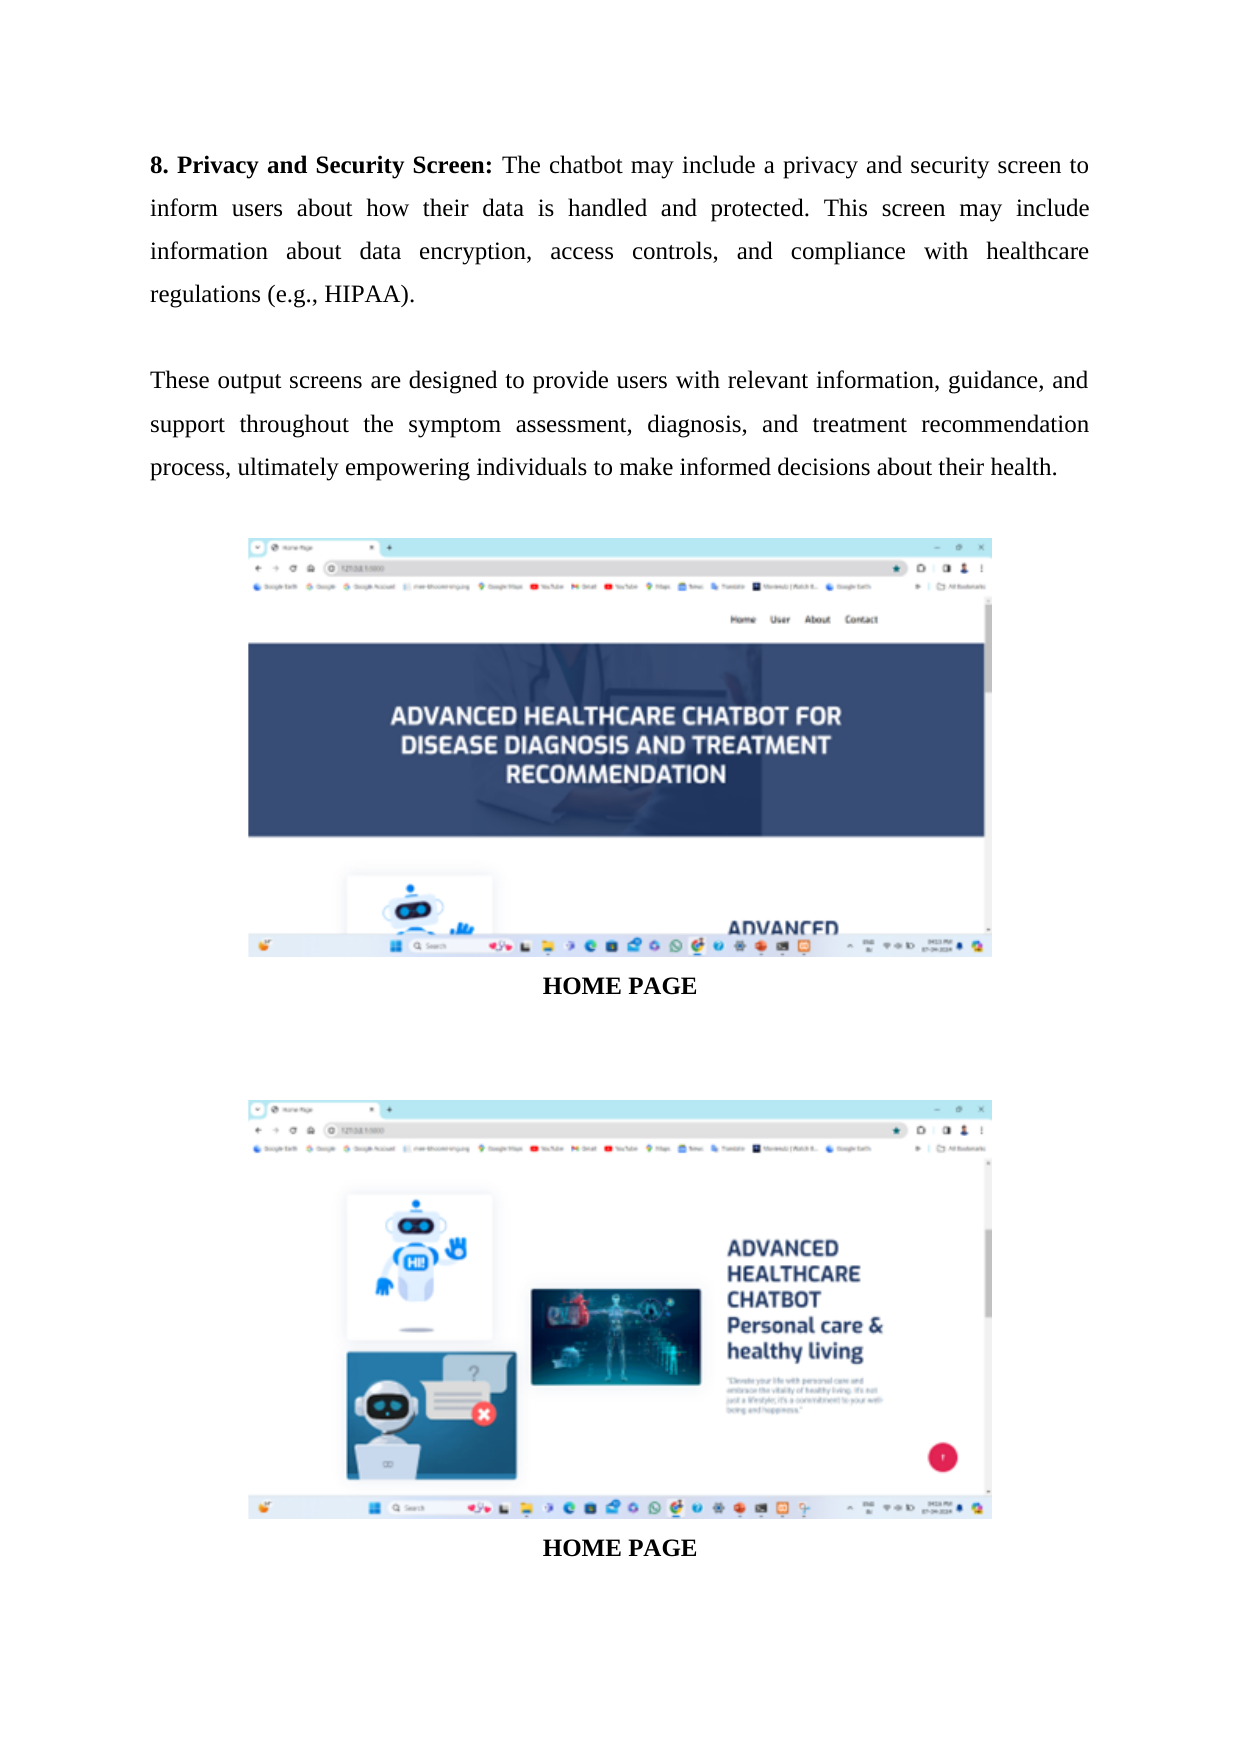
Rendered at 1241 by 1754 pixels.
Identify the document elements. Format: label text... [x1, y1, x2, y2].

text HOME PAGE [150, 971, 1090, 999]
text 8. Privacy and Security Screen: The chatbot may include a privacy and security screen to inform users about how their data is handled and protected. This screen may include information about data encryption, access controls, and compliance with healthcare regulations (e.g., HIPAA). [150, 150, 1090, 308]
picture [248, 1100, 992, 1519]
text HOME PAGE [150, 1533, 1090, 1562]
picture [248, 538, 992, 957]
text These output screens are designed to provide users with relevant information, guidance, and support throughout the symptom assessment, diagnosis, and treatment recommendation process, ultimately empowering individuals to make informed decisions about their health. [150, 366, 1090, 481]
